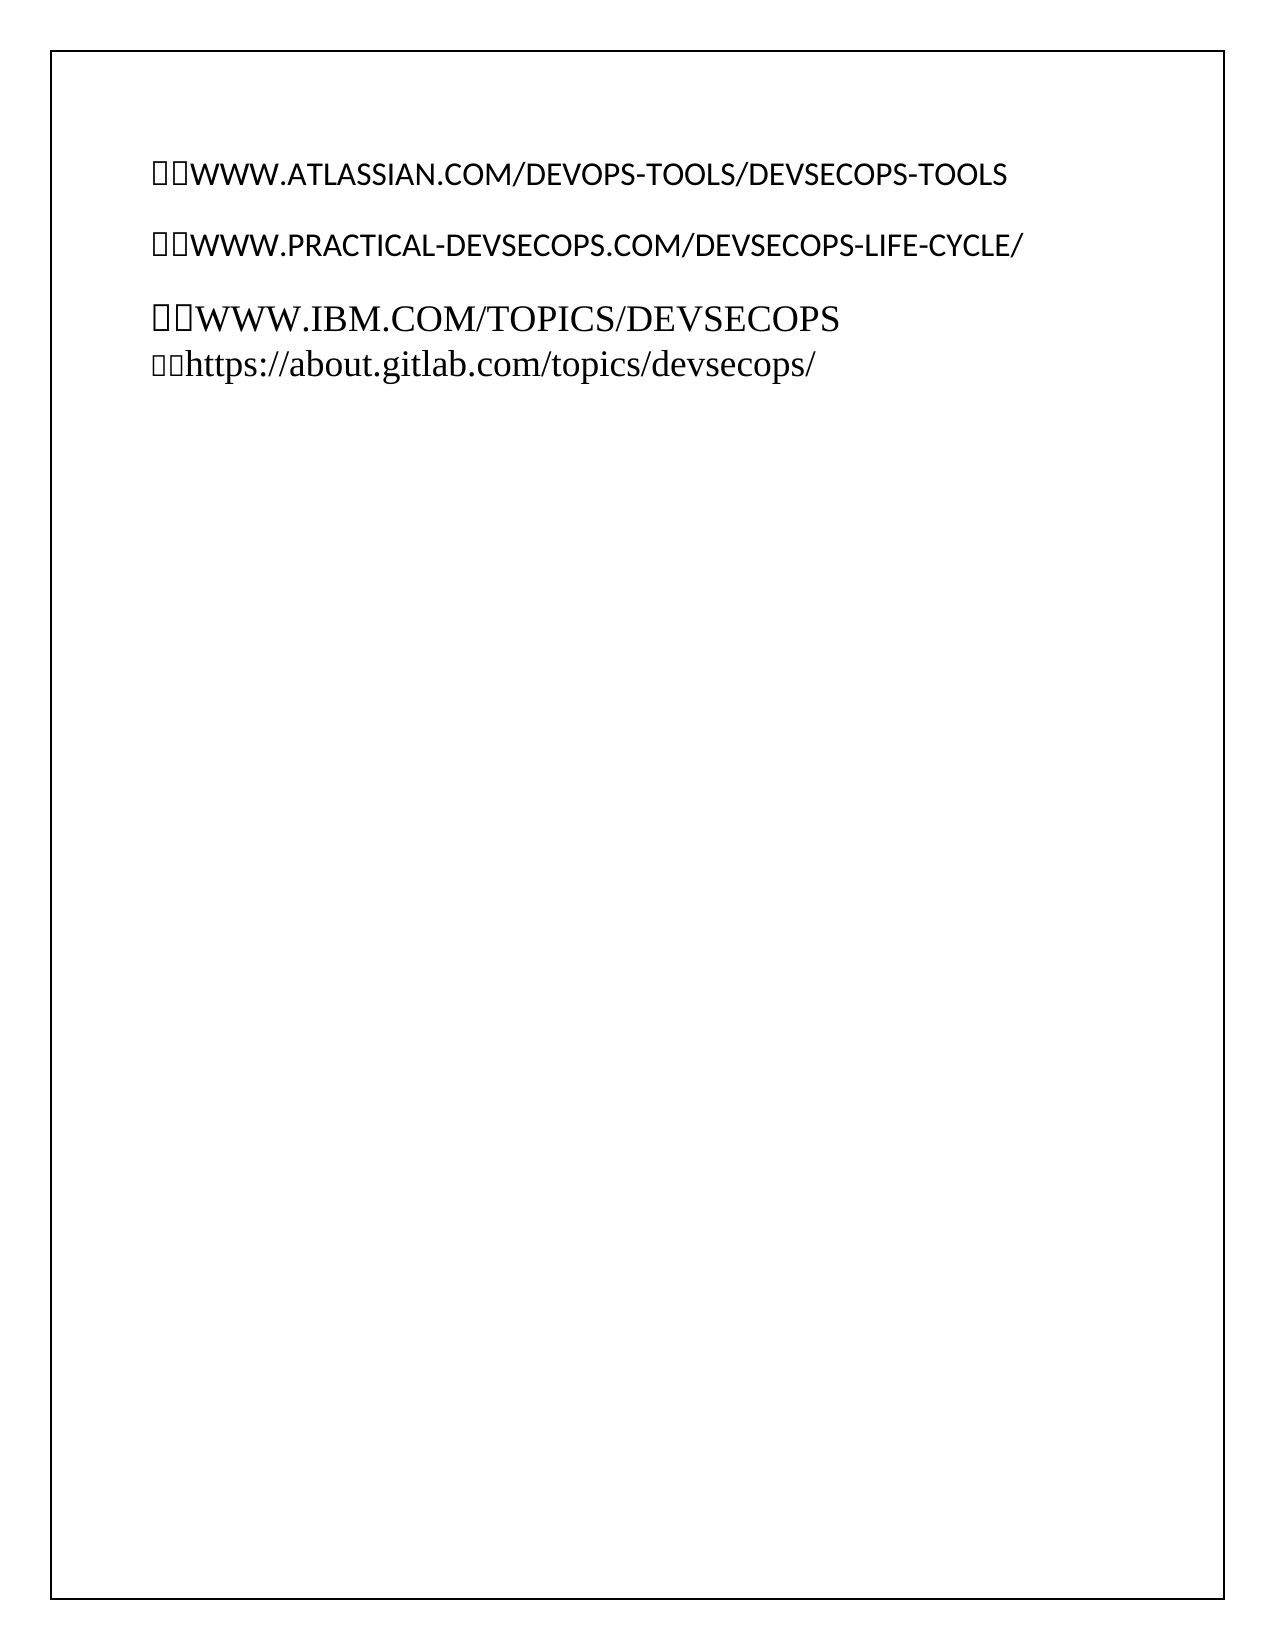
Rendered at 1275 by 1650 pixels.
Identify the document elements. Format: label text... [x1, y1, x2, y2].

text https://about.gitlab.com/topics/devsecops/ [150, 342, 1125, 385]
text WWW.IBM.COM/TOPICS/DEVSECOPS [150, 291, 1125, 342]
text WWW.ATLASSIAN.COM/DEVOPS-TOOLS/DEVSECOPS-TOOLS [150, 150, 1125, 195]
text WWW.PRACTICAL-DEVSECOPS.COM/DEVSECOPS-LIFE-CYCLE/ [150, 220, 1125, 266]
